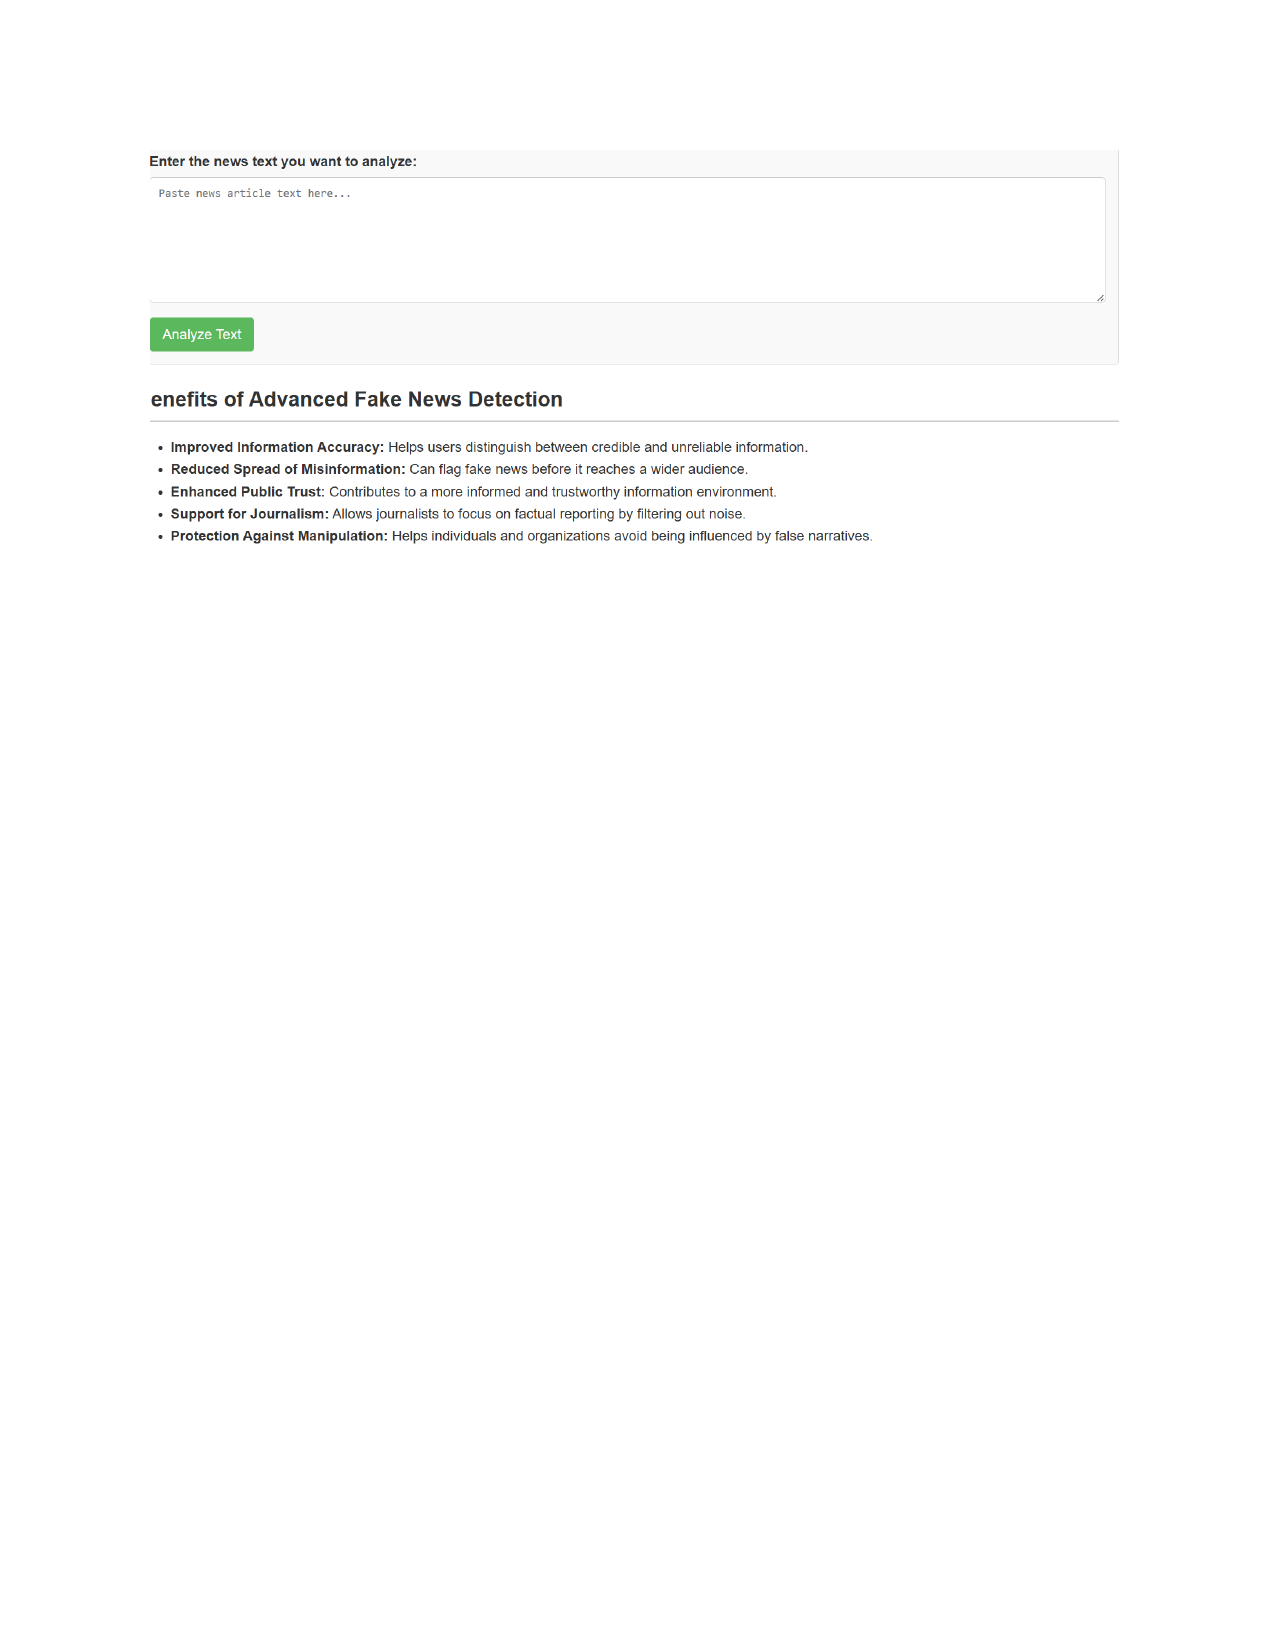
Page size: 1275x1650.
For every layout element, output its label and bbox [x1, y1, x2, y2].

picture [150, 150, 1125, 567]
